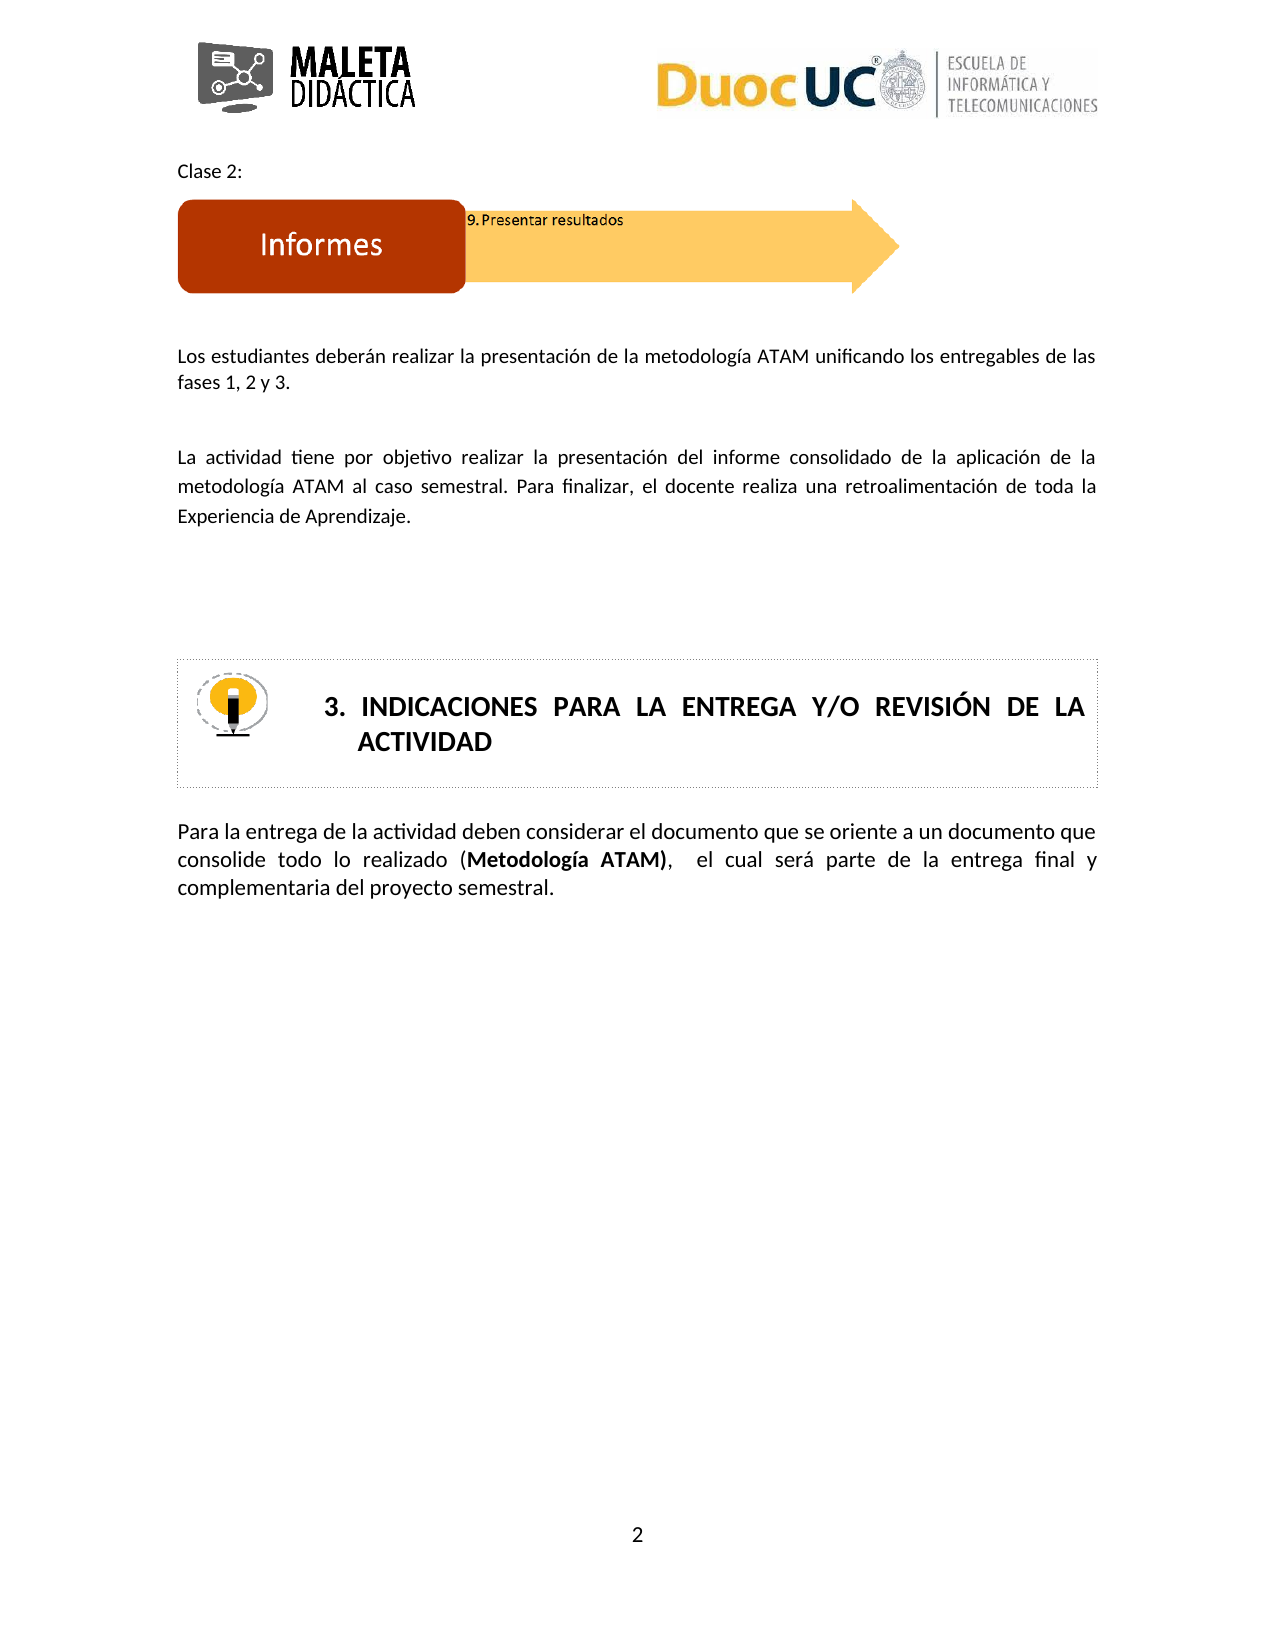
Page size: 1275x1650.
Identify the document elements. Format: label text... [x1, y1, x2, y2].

text Clase 2: [177, 158, 1098, 183]
picture [177, 195, 900, 294]
table_header INDICACIONES PARA LA ENTREGA Y/O REVISIÓN DE LA ACTIVIDAD [178, 659, 1097, 787]
picture [195, 672, 267, 735]
subtitle Para la entrega de la actividad deben considerar el documento que se oriente a un documento que consolide todo lo realizado (Metodología ATAM), el cual será parte de la entrega final y complementaria del proyecto semestral. [177, 817, 1098, 901]
picture [656, 48, 1098, 119]
text Los estudiantes deberán realizar la presentación de la metodología ATAM unificando los entregables de las fases 1, 2 y 3. [177, 344, 1098, 394]
text La actividad tiene por objetivo realizar la presentación del informe consolidado de la aplicación de la metodología ATAM al caso semestral. Para finalizar, el docente realiza una retroalimentación de toda la Experiencia de Aprendizaje. [177, 444, 1098, 528]
picture [177, 29, 444, 127]
